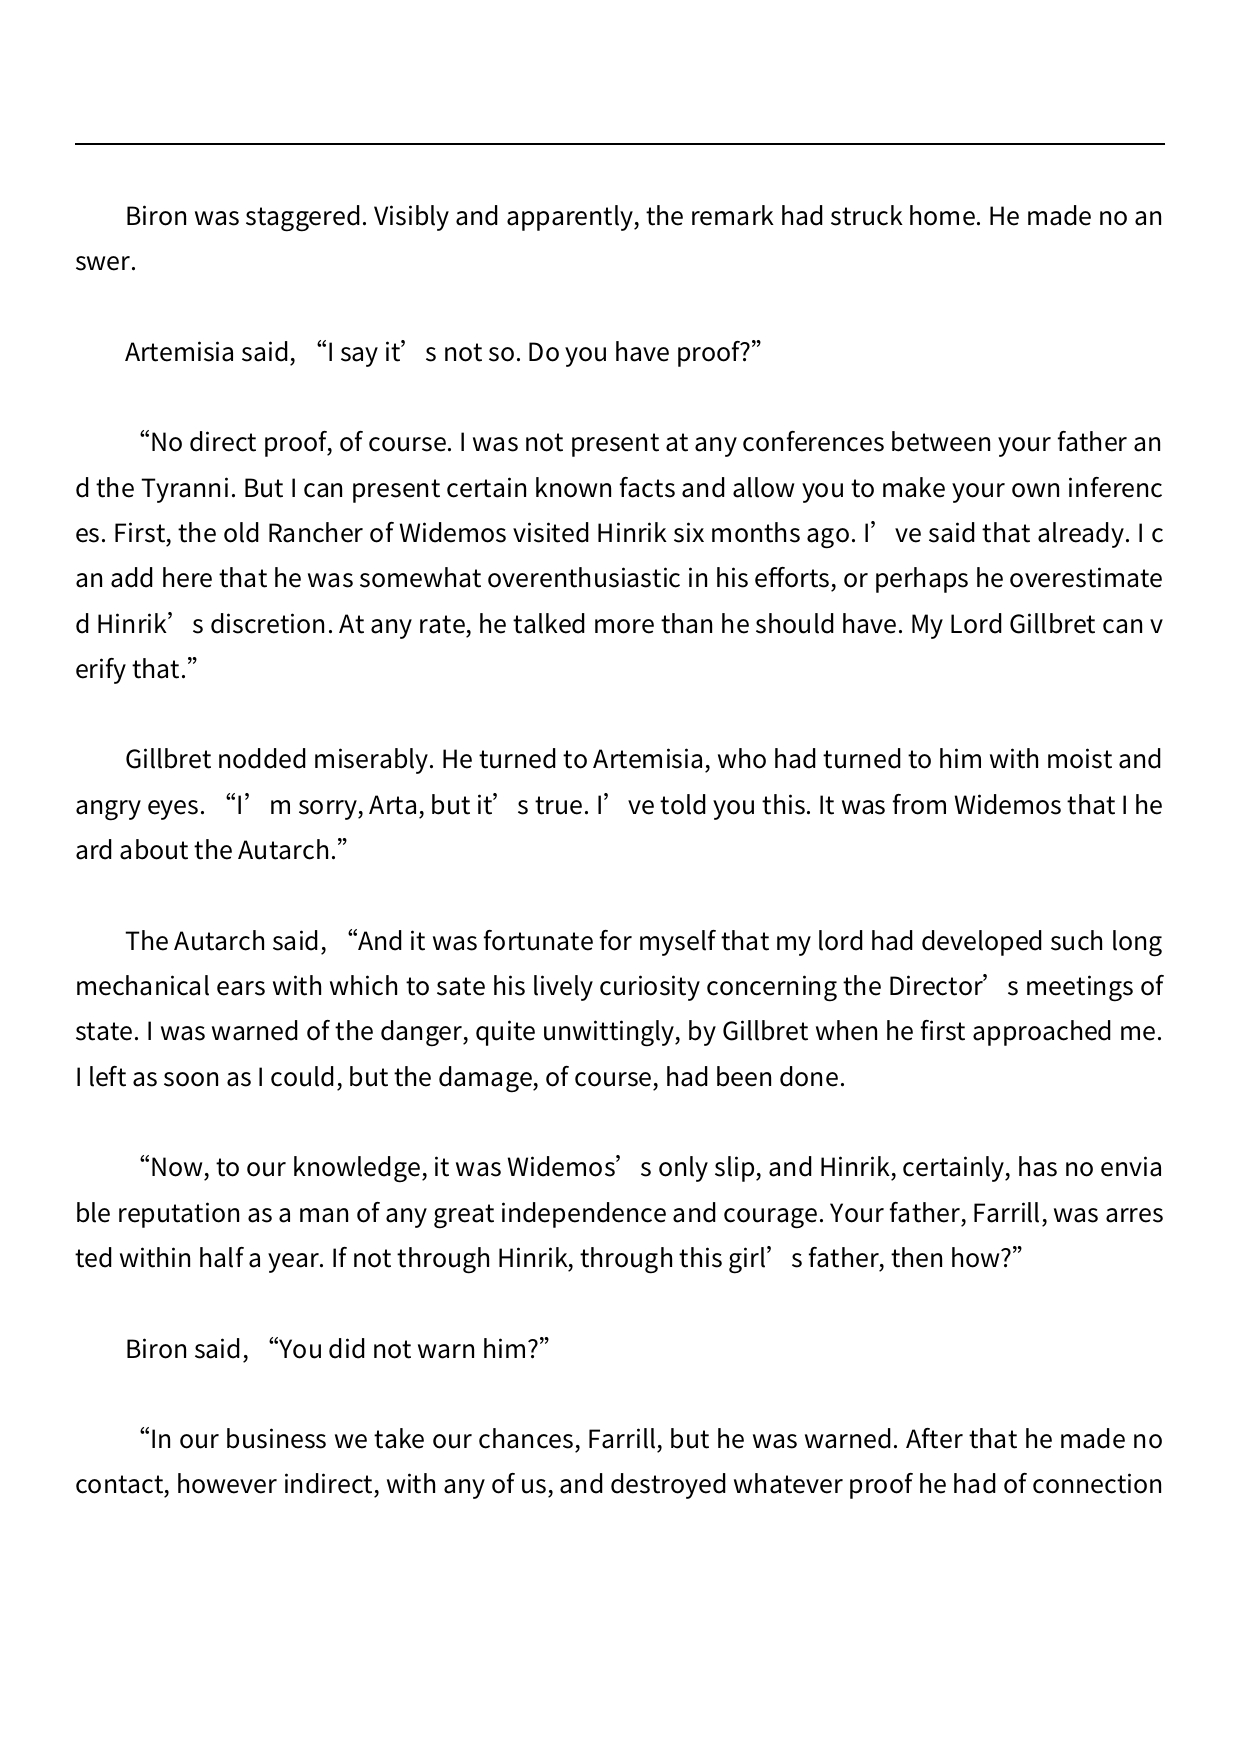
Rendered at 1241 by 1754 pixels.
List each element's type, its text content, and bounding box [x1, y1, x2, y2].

text Biron said, “You did not warn him?” [75, 1324, 1165, 1370]
text “Now, to our knowledge, it was Widemos’s only slip, and Hinrik, certainly, has no enviable reputation as a man of any great independence and courage. Your father, Farrill, was arrested within half a year. If not through Hinrik, through this girl’s father, then how?” [75, 1143, 1165, 1279]
text Gillbret nodded miserably. He turned to Artemisia, who had turned to him with moist and angry eyes. “I’m sorry, Arta, but it’s true. I’ve told you this. It was from Widemos that I heard about the Autarch.” [75, 736, 1165, 871]
text Artemisia said, “I say it’s not so. Do you have proof?” [75, 328, 1165, 373]
text Biron was staggered. Visibly and apparently, the remark had struck home. He made no answer. [75, 192, 1165, 282]
text The Autarch said, “And it was fortunate for myself that my lord had developed such long mechanical ears with which to sate his lively curiosity concerning the Director’s meetings of state. I was warned of the danger, quite unwittingly, by Gillbret when he first approached me. I left as soon as I could, but the damage, of course, had been done. [75, 917, 1165, 1098]
text “No direct proof, of course. I was not present at any conferences between your father and the Tyranni. But I can present certain known facts and allow you to make your own inferences. First, the old Rancher of Widemos visited Hinrik six months ago. I’ve said that already. I can add here that he was somewhat overenthusiastic in his efforts, or perhaps he overestimated Hinrik’s discretion. At any rate, he talked more than he should have. My Lord Gillbret can verify that.” [75, 418, 1165, 690]
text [75, 1415, 1165, 1506]
